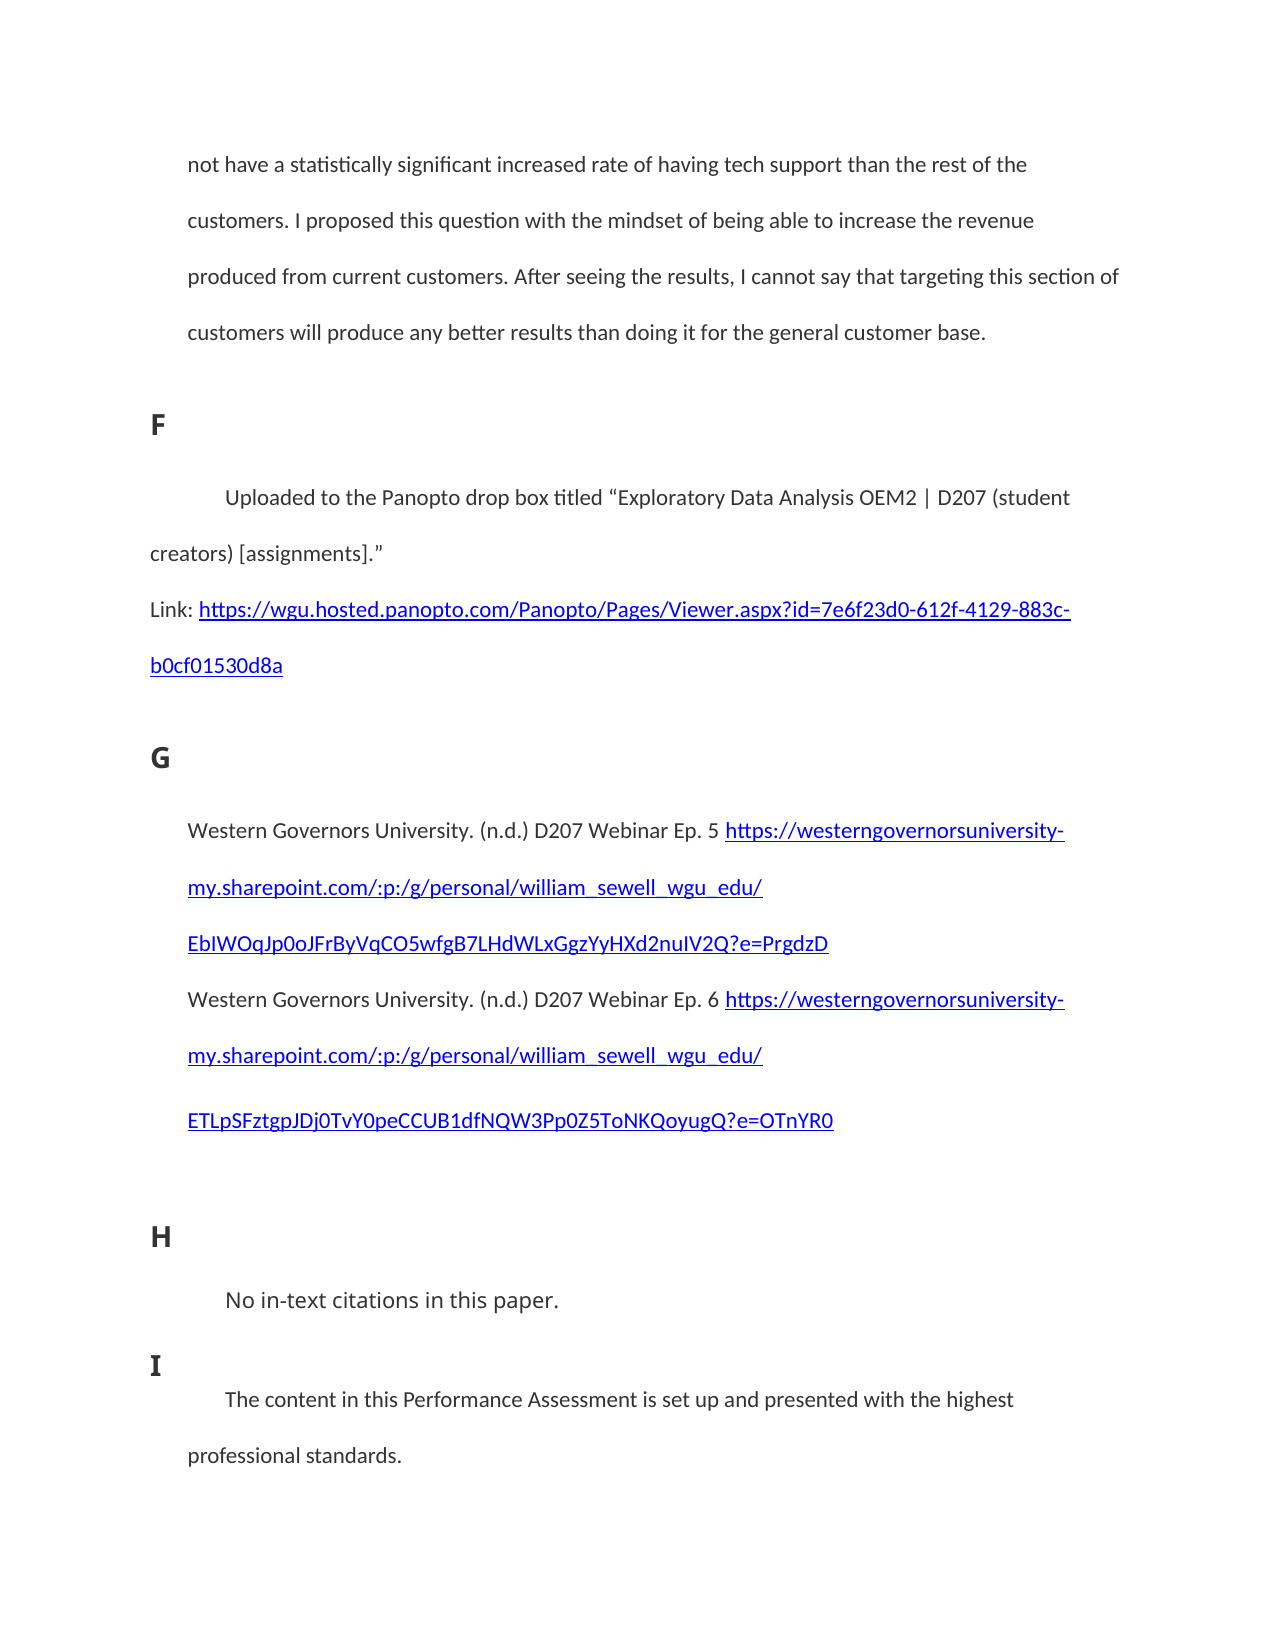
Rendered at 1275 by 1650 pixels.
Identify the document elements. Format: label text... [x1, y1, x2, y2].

text The content in this Performance Assessment is set up and presented with the highest professional standards. [150, 1385, 1125, 1469]
text F [150, 404, 1125, 444]
text G [150, 737, 1125, 777]
text Uploaded to the Panopto drop box titled “Exploratory Data Analysis OEM2 | D207 (student creators) [assignments].” [150, 483, 1125, 567]
text Link: https://wgu.hosted.panopto.com/Panopto/Pages/Viewer.aspx?id=7e6f23d0-612f-4129-883c-b0cf01530d8a [150, 595, 1125, 679]
text I [150, 1345, 1125, 1385]
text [150, 150, 1125, 346]
text H [150, 1216, 1125, 1256]
text Western Governors University. (n.d.) D207 Webinar Ep. 6 https://westerngovernorsuniversity-my.sharepoint.com/:p:/g/personal/william_sewell_wgu_edu/ETLpSFztgpJDj0TvY0peCCUB1dfNQW3Pp0Z5ToNKQoyugQ?e=OTnYR0 [150, 985, 1125, 1137]
text Western Governors University. (n.d.) D207 Webinar Ep. 5 https://westerngovernorsuniversity-my.sharepoint.com/:p:/g/personal/william_sewell_wgu_edu/EbIWOqJp0oJFrByVqCO5wfgB7LHdWLxGgzYyHXd2nuIV2Q?e=PrgdzD [150, 817, 1125, 957]
text No in-text citations in this paper. [150, 1285, 1125, 1315]
